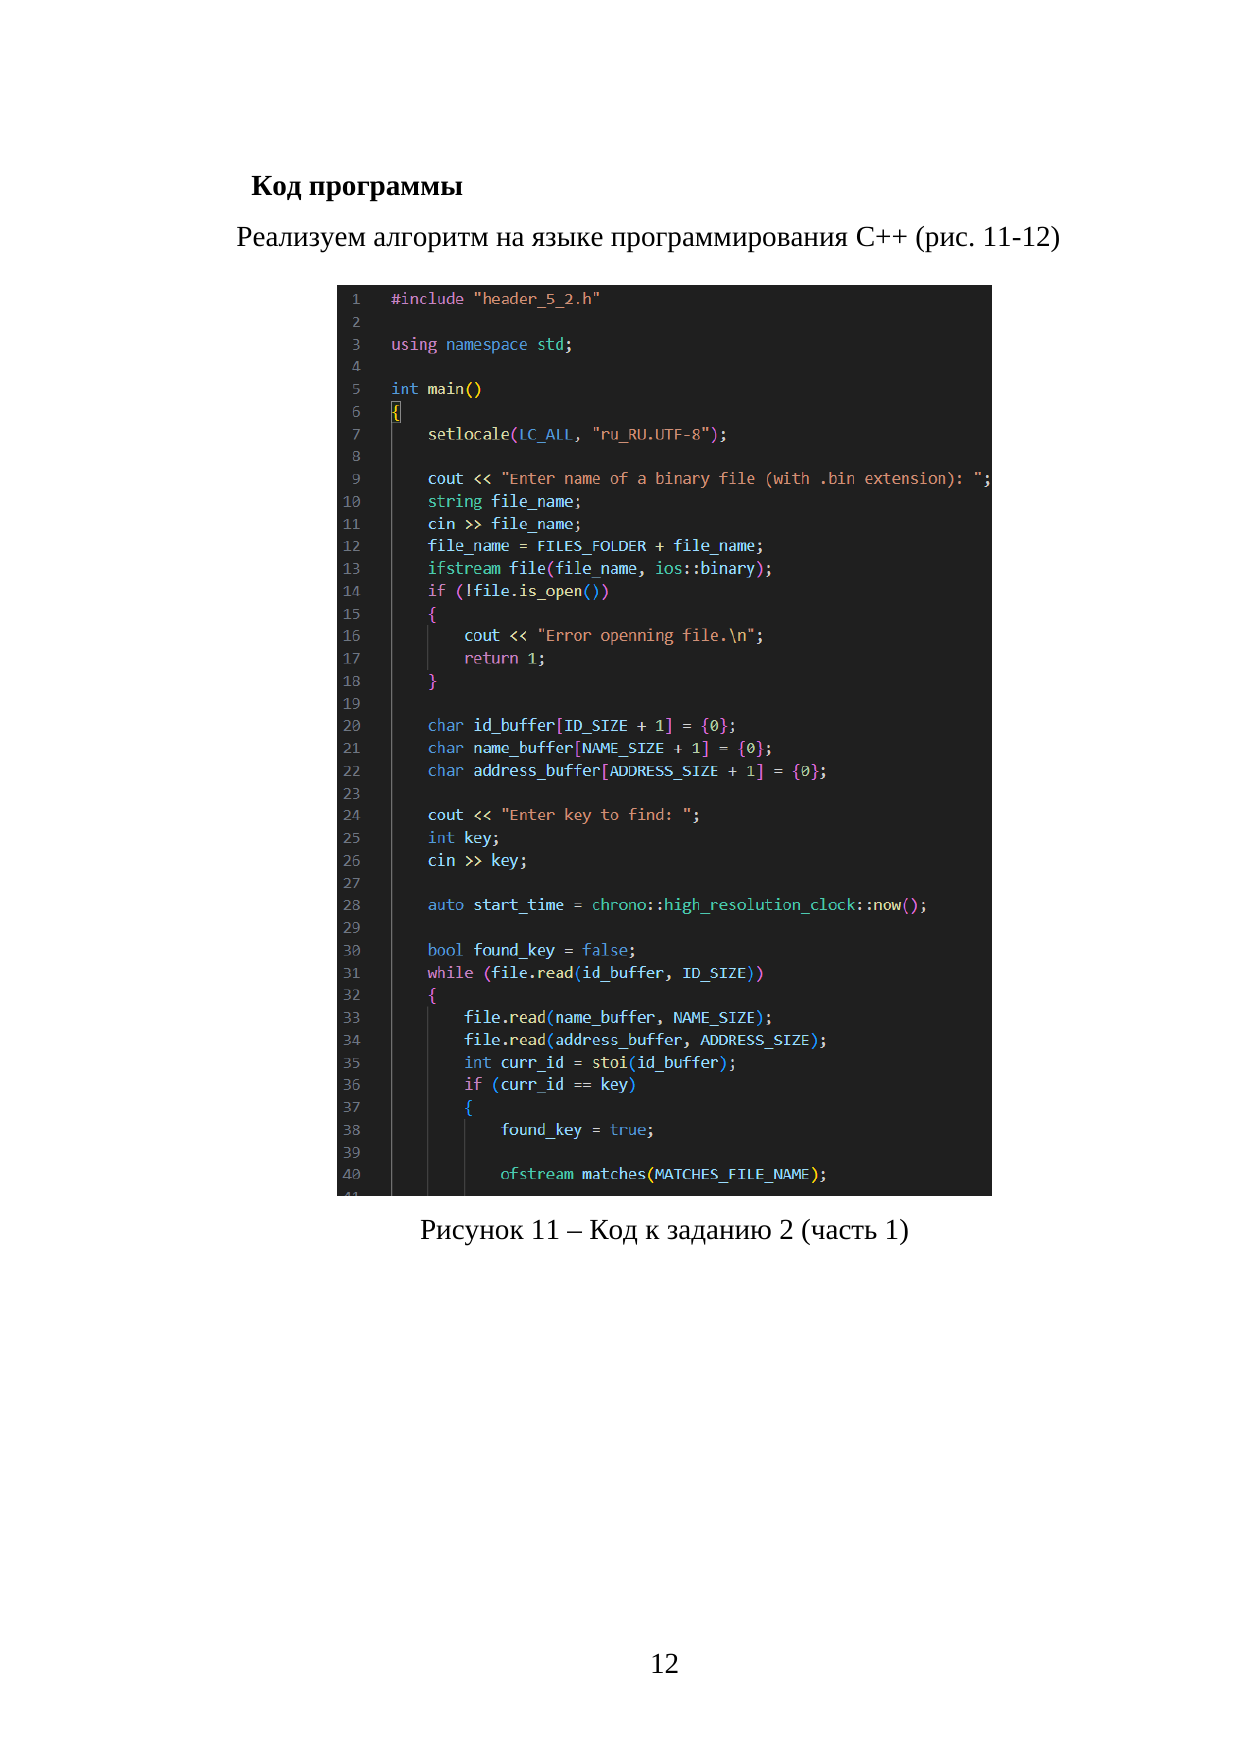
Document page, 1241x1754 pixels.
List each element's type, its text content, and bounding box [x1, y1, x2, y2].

picture [337, 285, 992, 1196]
subtitle Код программы [251, 168, 1152, 202]
text Реализуем алгоритм на языке программирования C++ (рис. 11-12) [177, 219, 1152, 252]
text Рисунок 11 – Код к заданию 2 (часть 1) [177, 1212, 1152, 1246]
